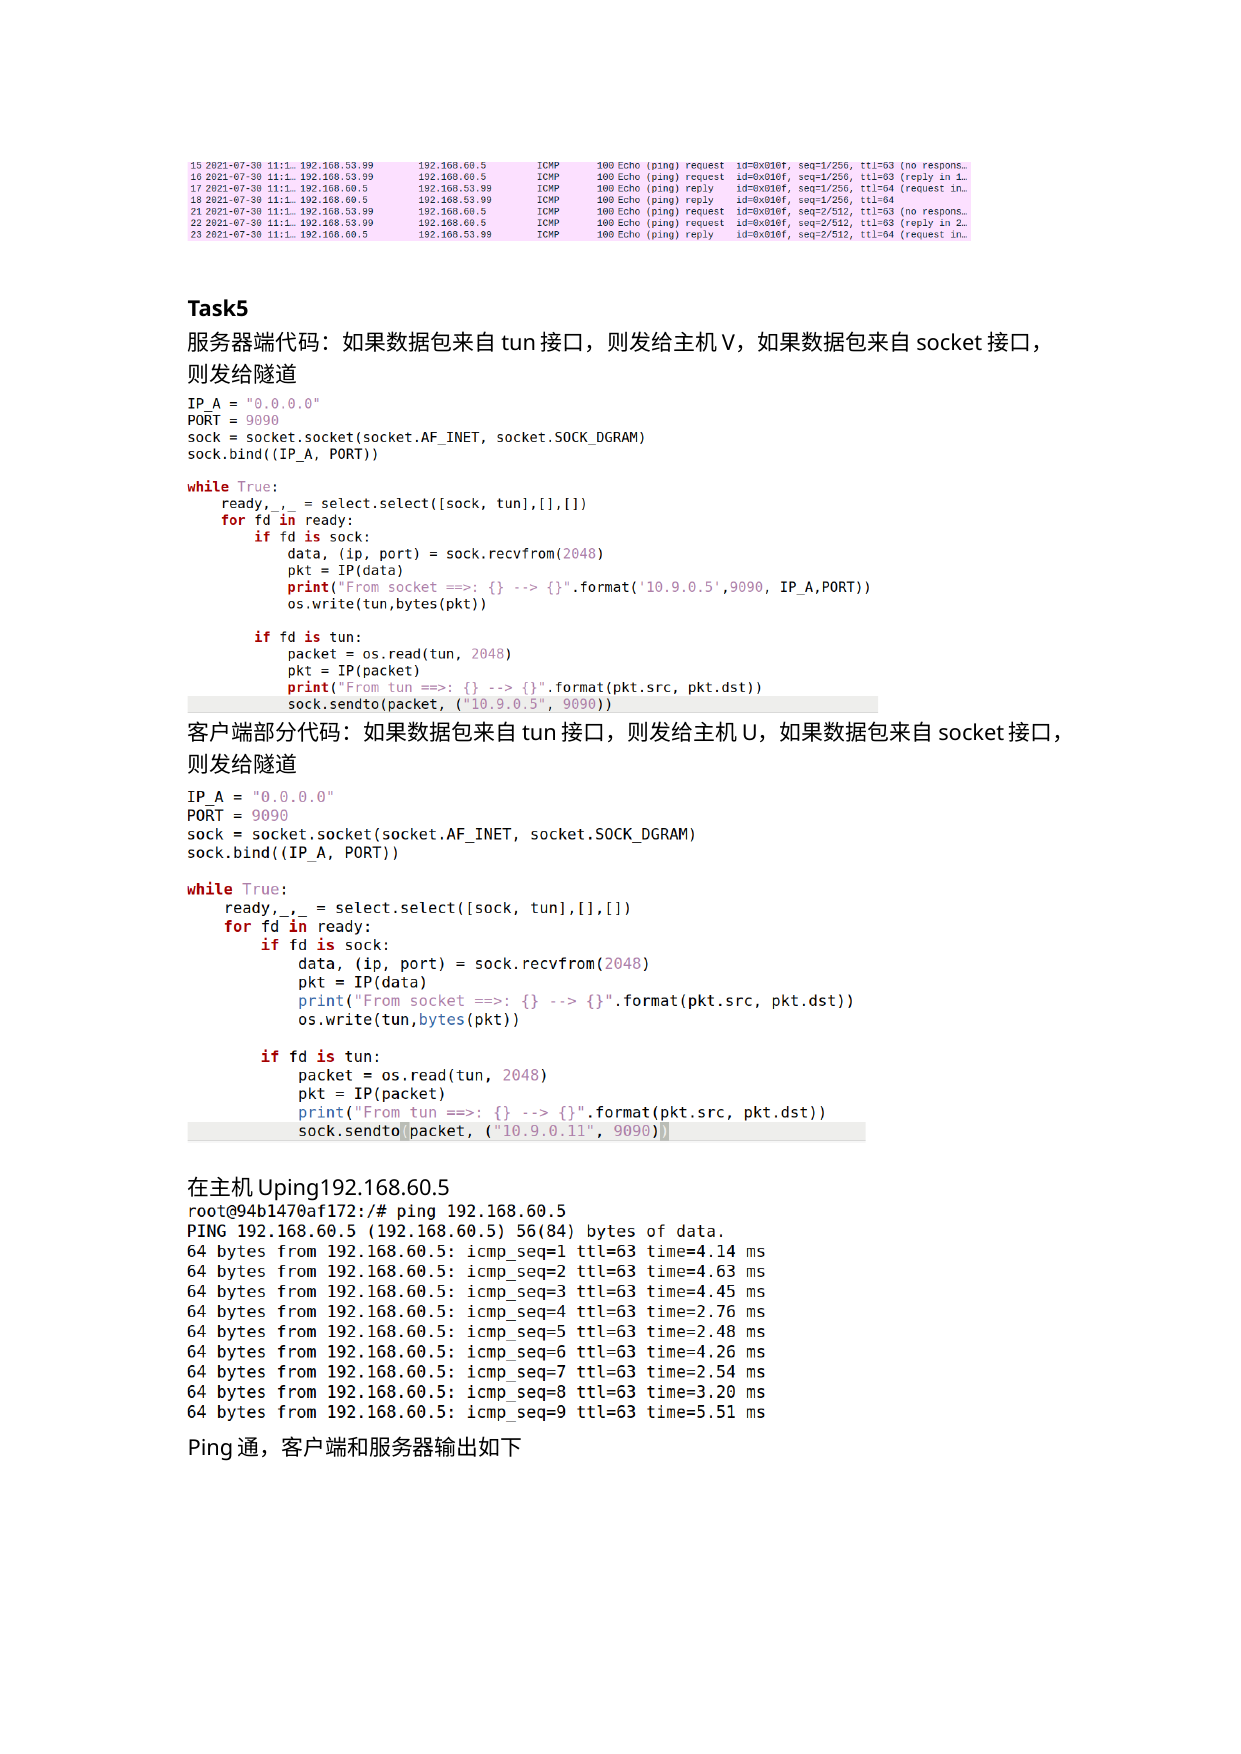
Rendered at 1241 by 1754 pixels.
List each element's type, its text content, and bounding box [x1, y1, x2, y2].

text Ping通，客户端和服务器输出如下 [187, 1429, 1053, 1462]
text 在主机Uping192.168.60.5 [187, 1169, 1053, 1202]
picture [187, 389, 879, 713]
picture [187, 779, 866, 1143]
picture [187, 1202, 791, 1422]
text 客户端部分代码：如果数据包来自tun接口，则发给主机U，如果数据包来自socket接口，则发给隧道 [187, 714, 1053, 779]
text 服务器端代码：如果数据包来自tun接口，则发给主机V，如果数据包来自socket接口，则发给隧道 [187, 324, 1053, 389]
picture [187, 162, 972, 241]
text Task5 [187, 292, 1053, 324]
